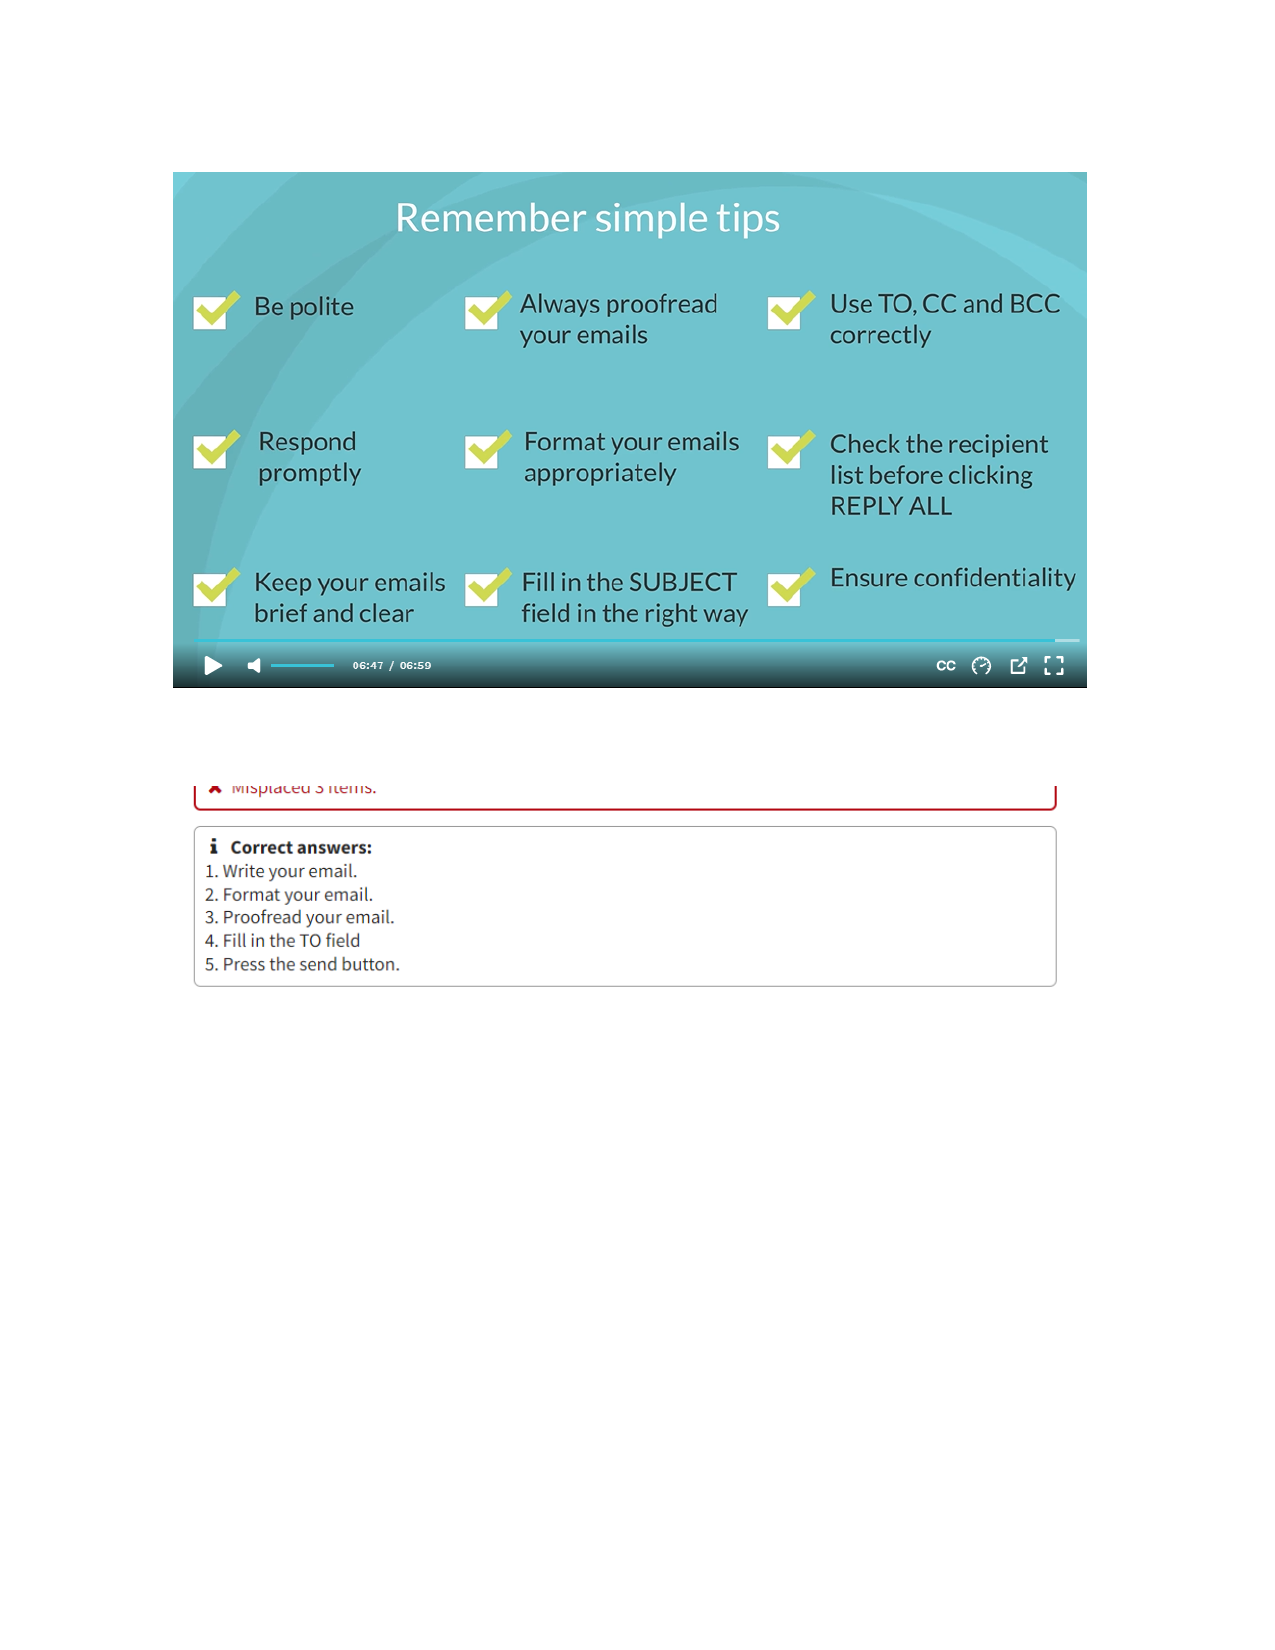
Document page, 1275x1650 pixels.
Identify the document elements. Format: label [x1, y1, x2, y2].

picture [150, 786, 1125, 995]
picture [150, 150, 1125, 721]
